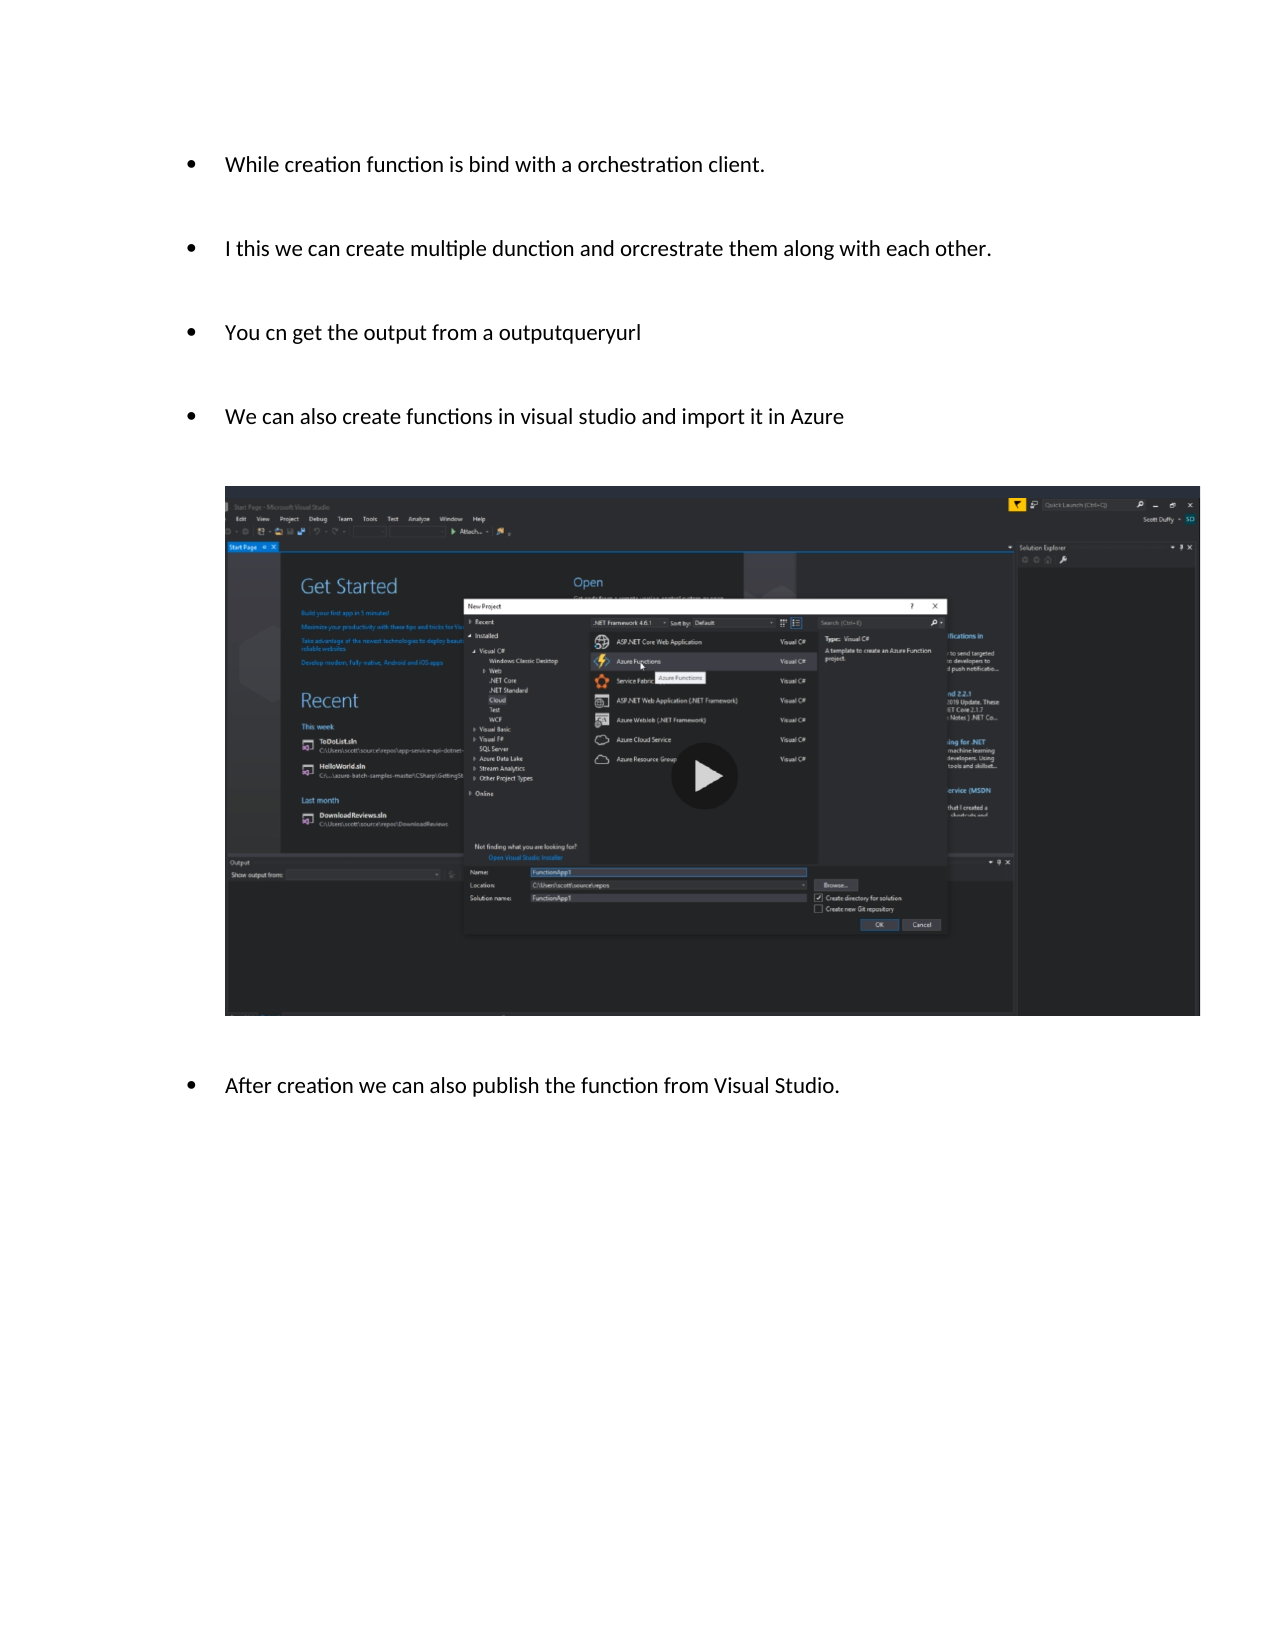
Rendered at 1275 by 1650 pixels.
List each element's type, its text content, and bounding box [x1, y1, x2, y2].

picture [225, 486, 1200, 1016]
list While creation function is bind with a orchestration client. [187, 150, 1125, 178]
list I this we can create multiple dunction and orcrestrate them along with each other. [187, 234, 1125, 262]
list After creation we can also publish the function from Visual Studio. [187, 1072, 1125, 1100]
list You cn get the output from a outputqueryurl [187, 318, 1125, 346]
